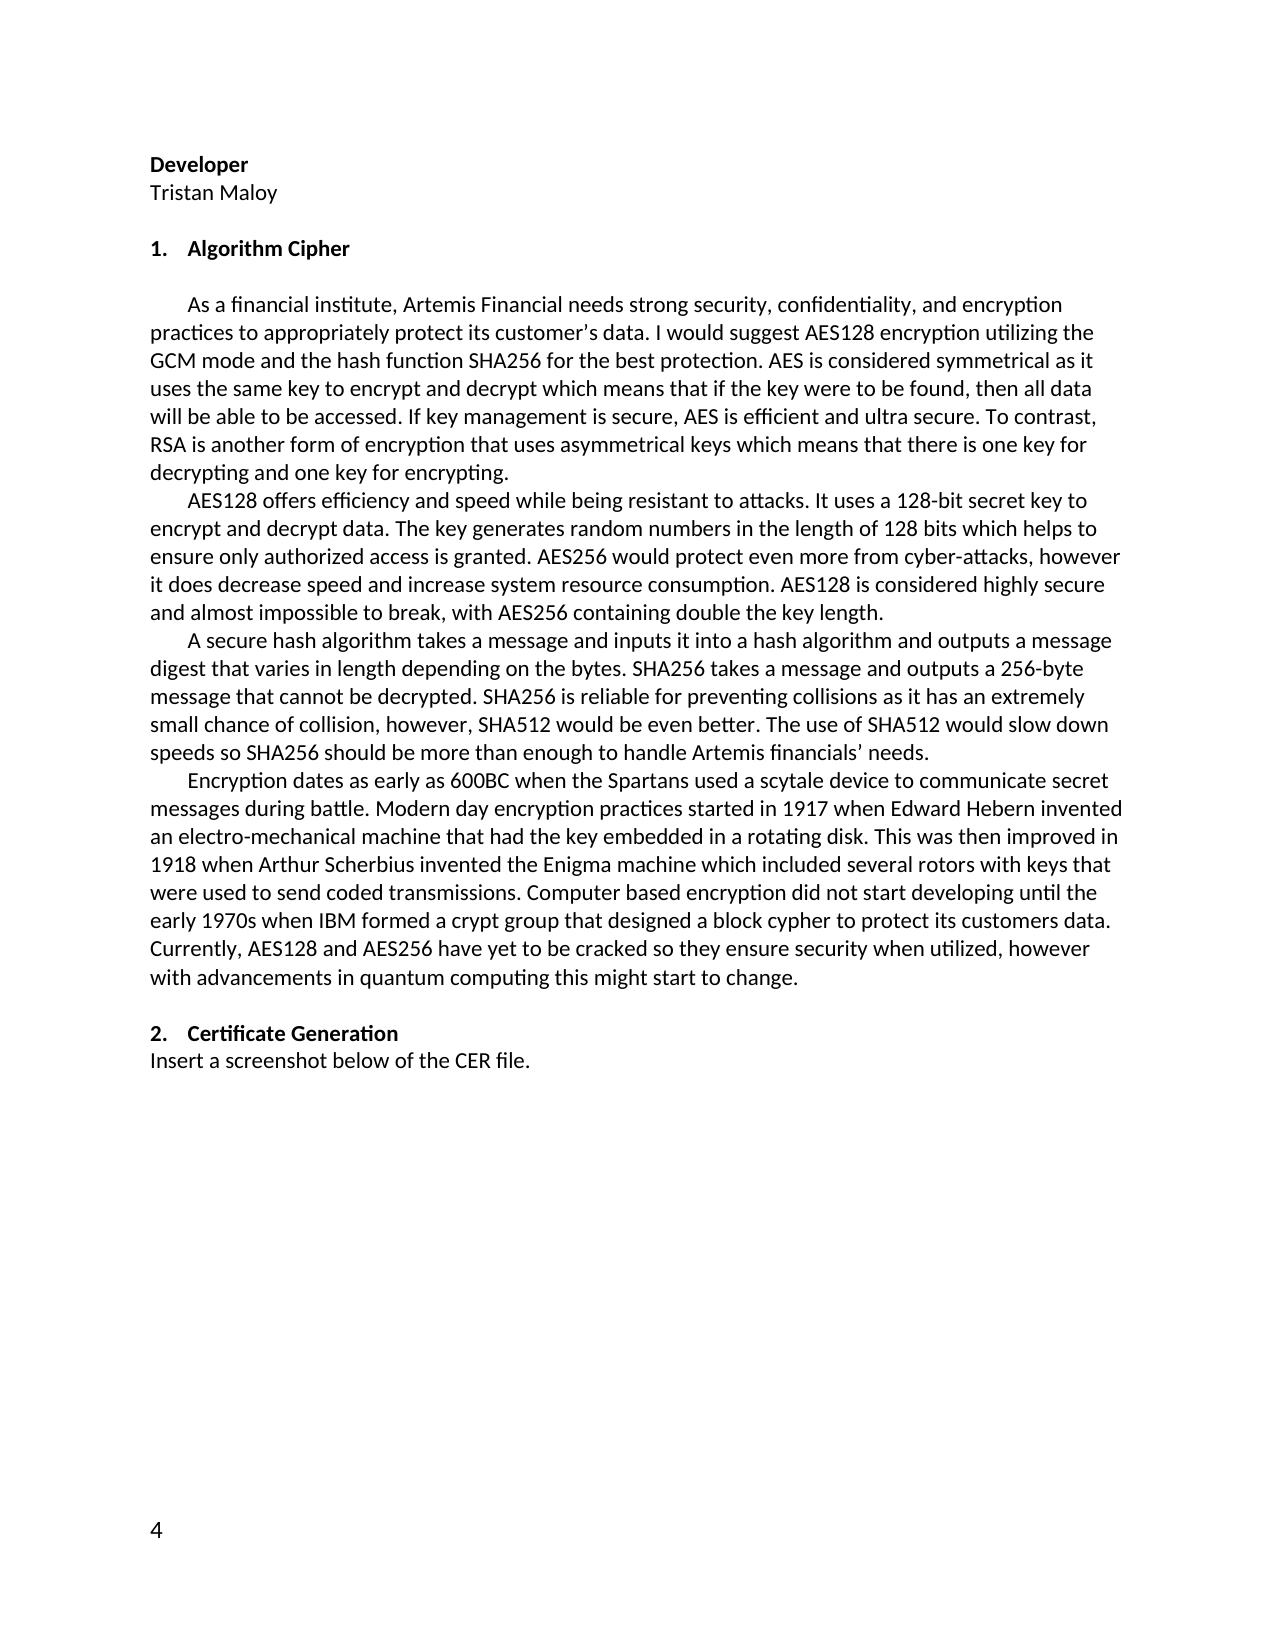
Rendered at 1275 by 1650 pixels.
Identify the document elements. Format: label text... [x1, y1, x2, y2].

text Encryption dates as early as 600BC when the Spartans used a scytale device to communicate secret messages during battle. Modern day encryption practices started in 1917 when Edward Hebern invented an electro-mechanical machine that had the key embedded in a rotating disk. This was then improved in 1918 when Arthur Scherbius invented the Enigma machine which included several rotors with keys that were used to send coded transmissions. Computer based encryption did not start developing until the early 1970s when IBM formed a crypt group that designed a block cypher to protect its customers data. Currently, AES128 and AES256 have yet to be cracked so they ensure security when utilized, however with advancements in quantum computing this might start to change. [150, 766, 1125, 991]
text As a financial institute, Artemis Financial needs strong security, confidentiality, and encryption practices to appropriately protect its customer’s data. I would suggest AES128 encryption utilizing the GCM mode and the hash function SHA256 for the best protection. AES is considered symmetrical as it uses the same key to encrypt and decrypt which means that if the key were to be found, then all data will be able to be accessed. If key management is secure, AES is efficient and ultra secure. To contrast, RSA is another form of encryption that uses asymmetrical keys which means that there is one key for decrypting and one key for encrypting. [150, 290, 1125, 486]
subtitle Certificate Generation [150, 1019, 1125, 1047]
text AES128 offers efficiency and speed while being resistant to attacks. It uses a 128-bit secret key to encrypt and decrypt data. The key generates random numbers in the length of 128 bits which helps to ensure only authorized access is granted. AES256 would protect even more from cyber-attacks, however it does decrease speed and increase system resource consumption. AES128 is considered highly secure and almost impossible to break, with AES256 containing double the key length. [150, 486, 1125, 626]
text Insert a screenshot below of the CER file. [150, 1047, 1125, 1075]
subtitle Algorithm Cipher [150, 234, 1125, 262]
text Tristan Maloy [150, 178, 1125, 206]
subtitle Developer [150, 150, 1125, 178]
text A secure hash algorithm takes a message and inputs it into a hash algorithm and outputs a message digest that varies in length depending on the bytes. SHA256 takes a message and outputs a 256-byte message that cannot be decrypted. SHA256 is reliable for preventing collisions as it has an extremely small chance of collision, however, SHA512 would be even better. The use of SHA512 would slow down speeds so SHA256 should be more than enough to handle Artemis financials’ needs. [150, 626, 1125, 766]
